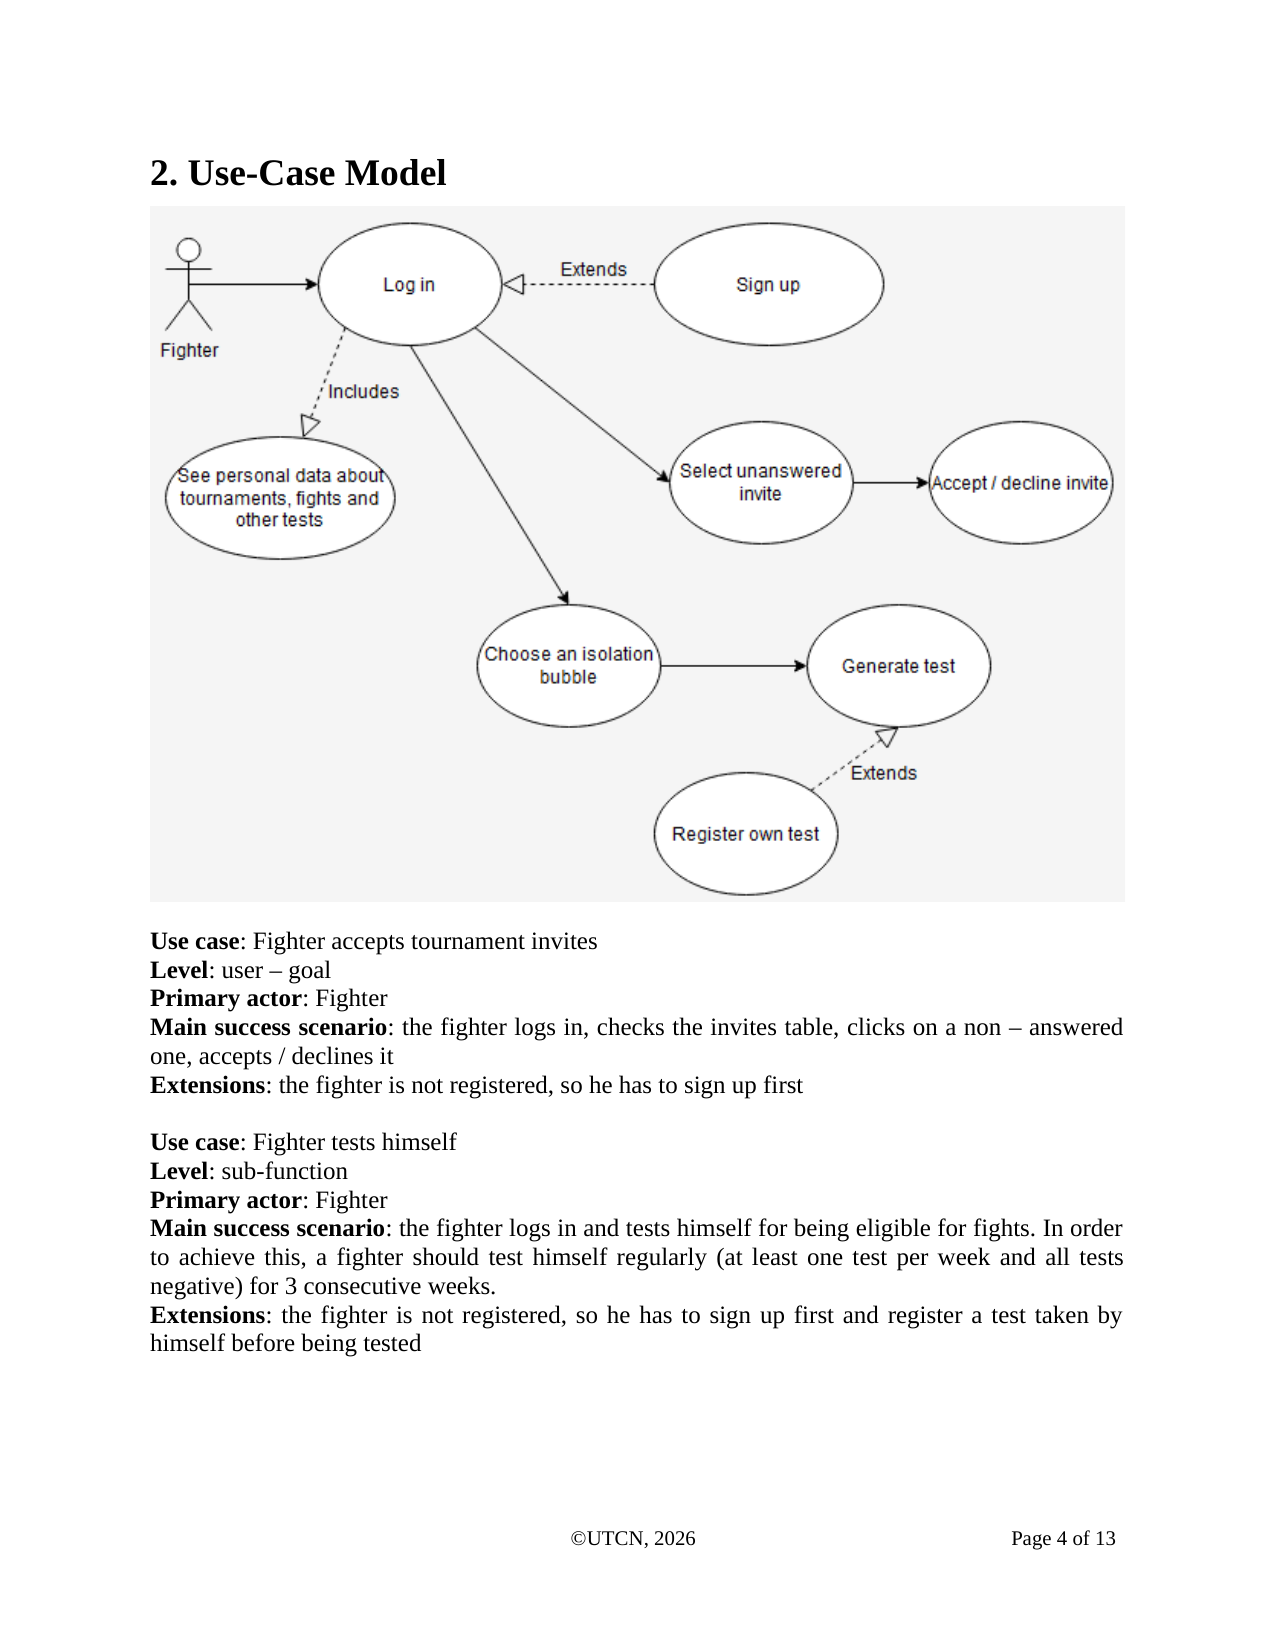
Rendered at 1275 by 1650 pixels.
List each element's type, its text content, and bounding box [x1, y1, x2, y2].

text Level: user – goal [150, 955, 1125, 983]
picture [150, 206, 1125, 902]
text Primary actor: Fighter [150, 983, 1125, 1012]
title 2. Use-Case Model [150, 150, 1125, 193]
text Extensions: the fighter is not registered, so he has to sign up first [150, 1070, 1125, 1098]
text Extensions: the fighter is not registered, so he has to sign up first and register a test taken by himself before being tested [150, 1300, 1125, 1357]
text Primary actor: Fighter [150, 1185, 1125, 1213]
text Use case: Fighter tests himself [150, 1127, 1125, 1156]
text Use case: Fighter accepts tournament invites [150, 926, 1125, 955]
text Level: sub-function [150, 1156, 1125, 1185]
text Main success scenario: the fighter logs in, checks the invites table, clicks on a non – answered one, accepts / declines it [150, 1012, 1125, 1070]
text Main success scenario: the fighter logs in and tests himself for being eligible for fights. In order to achieve this, a fighter should test himself regularly (at least one test per week and all tests negative) for 3 consecutive weeks. [150, 1213, 1125, 1300]
